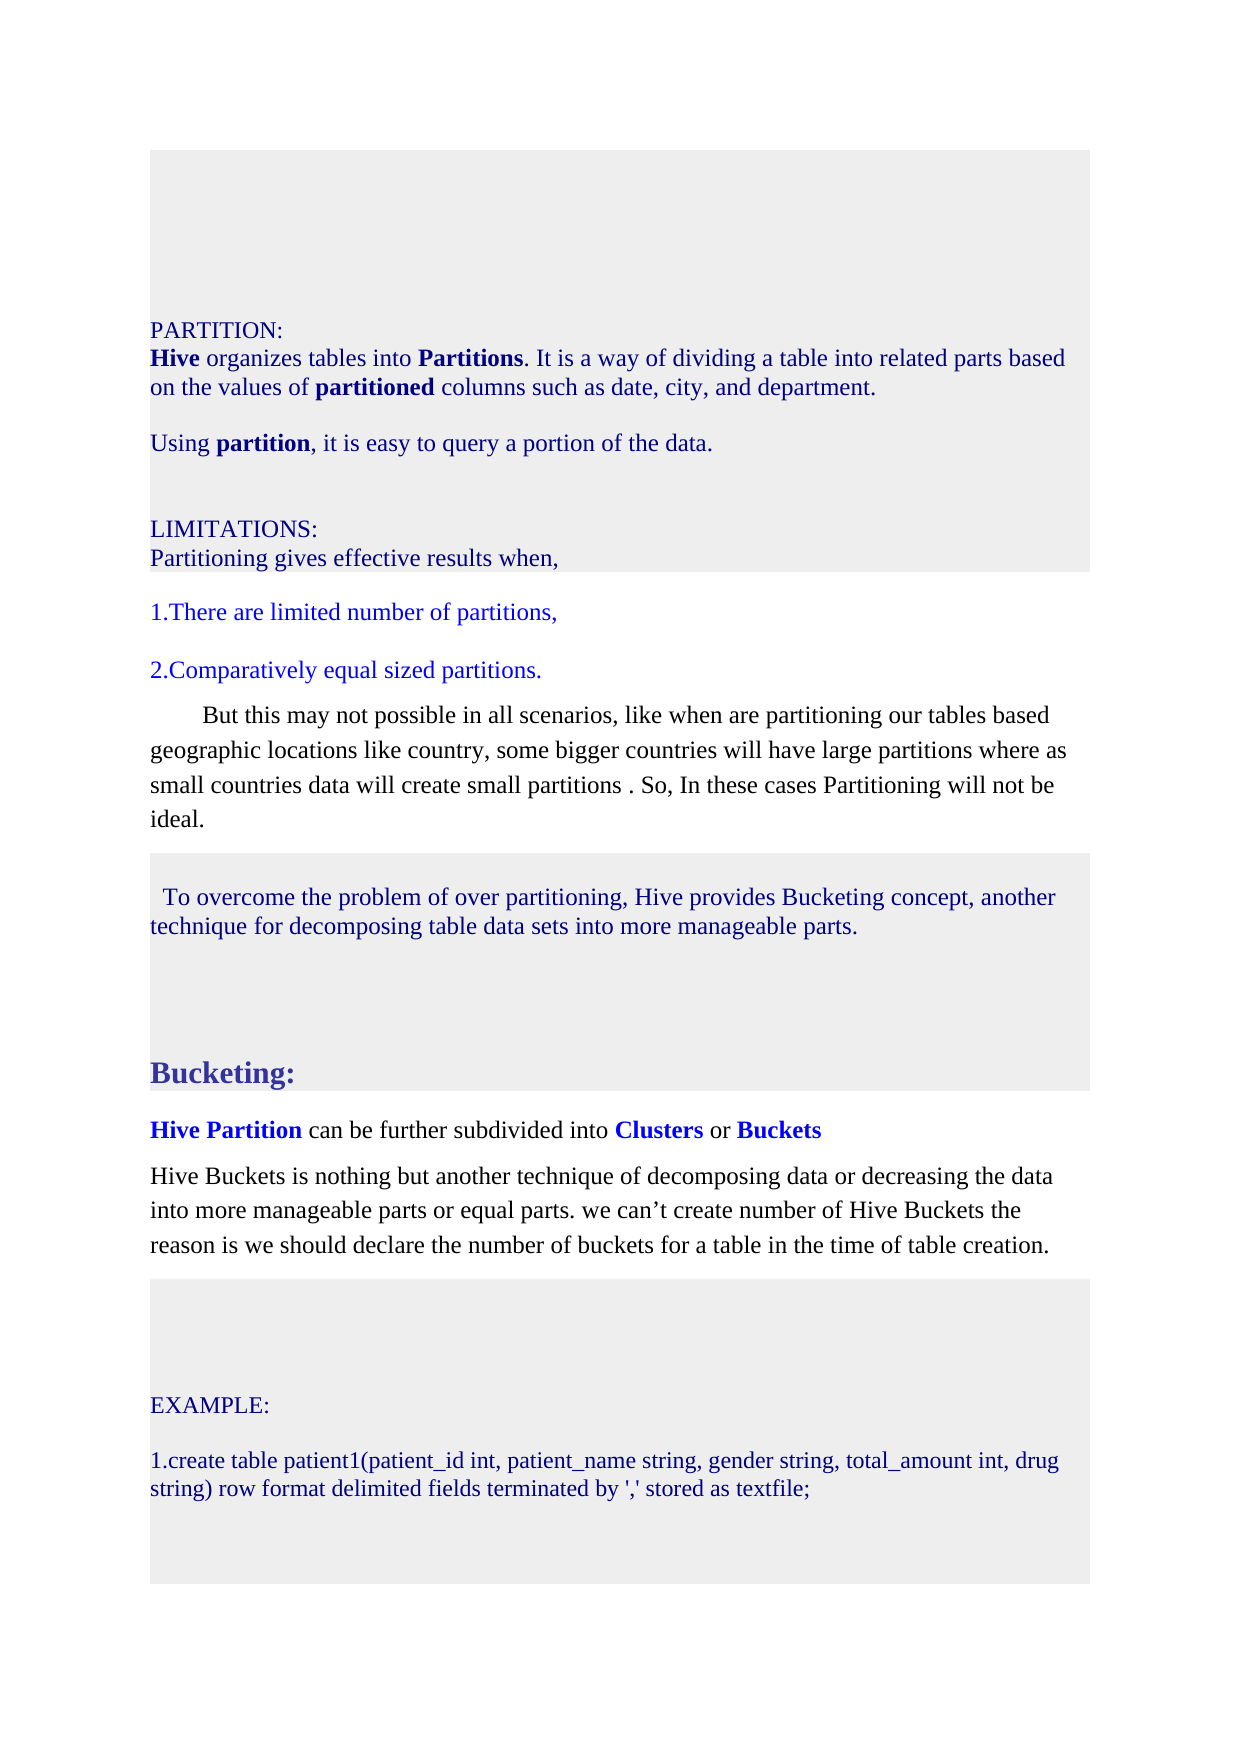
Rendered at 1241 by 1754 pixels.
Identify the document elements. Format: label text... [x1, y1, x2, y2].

subtitle Partitioning gives effective results when, [150, 543, 1090, 572]
text But this may not possible in all scenarios, like when are partitioning our tables based geographic locations like country, some bigger countries will have large partitions where as small countries data will create small partitions . So, In these cases Partitioning will not be ideal. [150, 701, 1090, 833]
subtitle Hive Partition can be further subdivided into Clusters or Buckets [150, 1116, 1090, 1144]
subtitle 2.Comparatively equal sized partitions. [150, 655, 1090, 684]
text 1.create table patient1(patient_id int, patient_name string, gender string, total_amount int, drug string) row format delimited fields terminated by ',' stored as textfile; [150, 1446, 1090, 1501]
subtitle Bucketing: [150, 1055, 1090, 1091]
text To overcome the problem of over partitioning, Hive provides Bucketing concept, another technique for decomposing table data sets into more manageable parts. [150, 882, 1090, 940]
text Hive Buckets is nothing but another technique of decomposing data or decreasing the data into more manageable parts or equal parts. we can’t create number of Hive Buckets the reason is we should declare the number of buckets for a table in the time of table creation. [150, 1161, 1090, 1259]
subtitle 1.There are limited number of partitions, [150, 597, 1090, 626]
text EXAMPLE: [150, 1391, 1090, 1418]
text LIMITATIONS: [150, 514, 1090, 543]
text Hive organizes tables into Partitions. It is a way of dividing a table into related parts based on the values of partitioned columns such as date, city, and department. [150, 343, 1090, 401]
text PARTITION: [150, 316, 1090, 343]
text Using partition, it is easy to query a portion of the data. [150, 428, 1090, 457]
